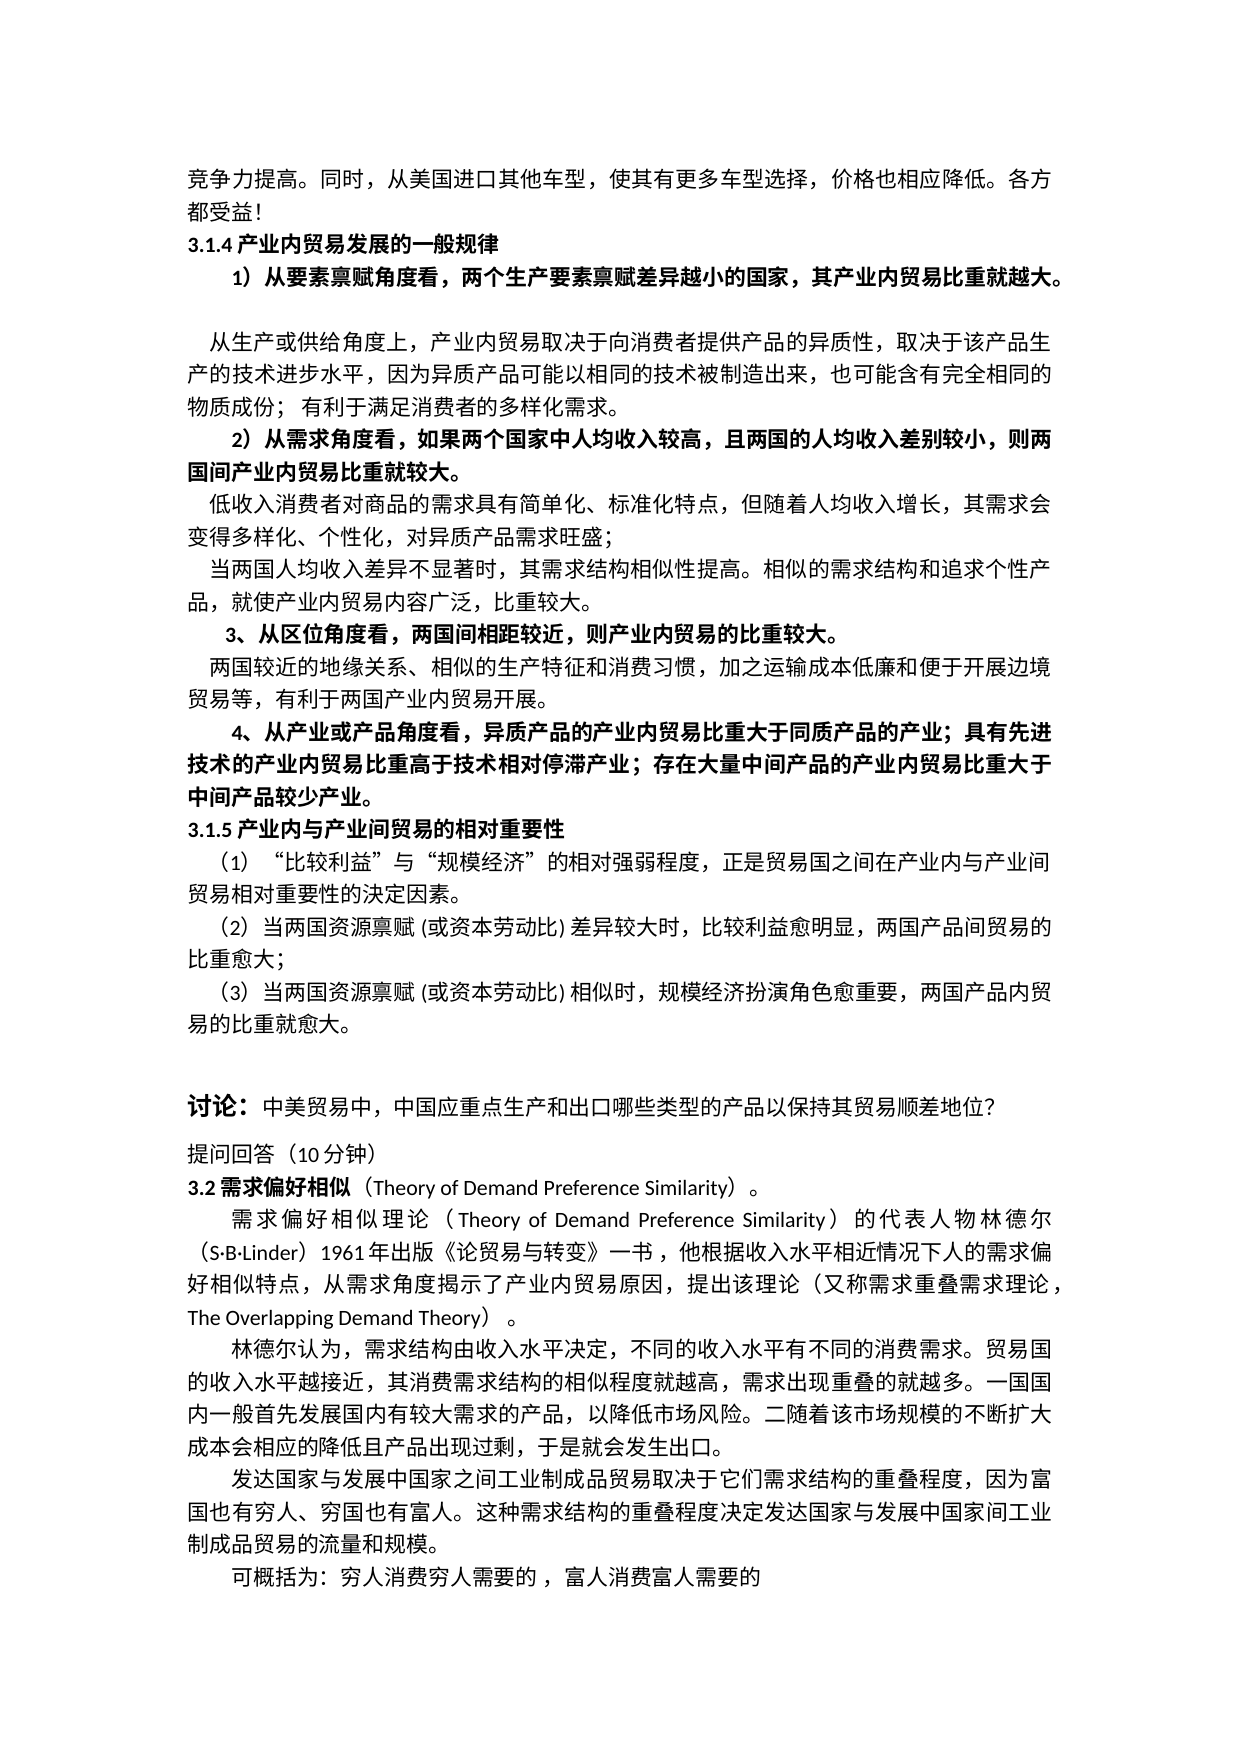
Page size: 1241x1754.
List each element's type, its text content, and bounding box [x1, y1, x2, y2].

text （1）“比较利益”与“规模经济”的相对强弱程度，正是贸易国之间在产业内与产业间贸易相对重要性的決定因素。 [187, 844, 1053, 909]
text 提问回答（10分钟） [187, 1137, 1053, 1169]
text 发达国家与发展中国家之间工业制成品贸易取决于它们需求结构的重叠程度，因为富国也有穷人、穷国也有富人。这种需求结构的重叠程度决定发达国家与发展中国家间工业制成品贸易的流量和规模。 [187, 1462, 1053, 1559]
text 当两国人均收入差异不显著时，其需求结构相似性提高。相似的需求结构和追求个性产品，就使产业内贸易内容广泛，比重较大。 [187, 552, 1053, 617]
text 4、从产业或产品角度看，异质产品的产业内贸易比重大于同质产品的产业；具有先进技术的产业内贸易比重高于技术相对停滞产业；存在大量中间产品的产业内贸易比重大于中间产品较少产业。 [187, 714, 1053, 812]
text 低收入消费者对商品的需求具有简单化、标准化特点，但随着人均收入增长，其需求会变得多样化、个性化，对异质产品需求旺盛； [187, 487, 1053, 552]
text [187, 162, 1053, 227]
text 讨论：中美贸易中，中国应重点生产和出口哪些类型的产品以保持其贸易顺差地位？ [187, 1072, 1053, 1137]
text 林德尔认为，需求结构由收入水平决定，不同的收入水平有不同的消费需求。贸易国的收入水平越接近，其消费需求结构的相似程度就越高，需求出现重叠的就越多。一国国内一般首先发展国内有较大需求的产品，以降低市场风险。二随着该市场规模的不断扩大，成本会相应的降低且产品出现过剩，于是就会发生出口。 [187, 1332, 1053, 1462]
text 需求偏好相似理论（Theory of Demand Preference Similarity）的代表人物林德尔（S·B·Linder）1961年出版《论贸易与转变》一书 ，他根据收入水平相近情况下人的需求偏好相似特点，从需求角度揭示了产业内贸易原因，提出该理论（又称需求重叠需求理论，The Overlapping Demand Theory） 。 [187, 1202, 1053, 1332]
text 3.1.5产业内与产业间贸易的相对重要性 [187, 812, 1053, 844]
text 可概括为：穷人消费穷人需要的 ，富人消费富人需要的 [187, 1559, 1053, 1592]
text 3.2需求偏好相似（Theory of Demand Preference Similarity）。 [187, 1169, 1053, 1202]
text 两国较近的地缘关系、相似的生产特征和消费习惯，加之运输成本低廉和便于开展边境贸易等，有利于两国产业内贸易开展。 [187, 649, 1053, 714]
text 从生产或供给角度上，产业内贸易取决于向消费者提供产品的异质性，取决于该产品生产的技术进步水平，因为异质产品可能以相同的技术被制造出来，也可能含有完全相同的物质成份； 有利于满足消费者的多样化需求。 [187, 324, 1053, 422]
text 3、从区位角度看，两国间相距较近，则产业内贸易的比重较大。 [225, 617, 1053, 649]
text 2）从需求角度看，如果两个国家中人均收入较高，且两国的人均收入差别较小，则两国间产业内贸易比重就较大。 [187, 422, 1053, 487]
text （2）当两国资源禀赋 (或资本劳动比) 差异较大时，比较利益愈明显，两国产品间贸易的比重愈大； [187, 909, 1053, 974]
text （3）当两国资源禀赋 (或资本劳动比) 相似时，规模经济扮演角色愈重要，两国产品内贸易的比重就愈大。 [187, 974, 1053, 1039]
text 1）从要素禀赋角度看，两个生产要素禀赋差异越小的国家，其产业内贸易比重就越大。 [187, 259, 1053, 324]
text 3.1.4产业内贸易发展的一般规律 [187, 227, 1053, 259]
